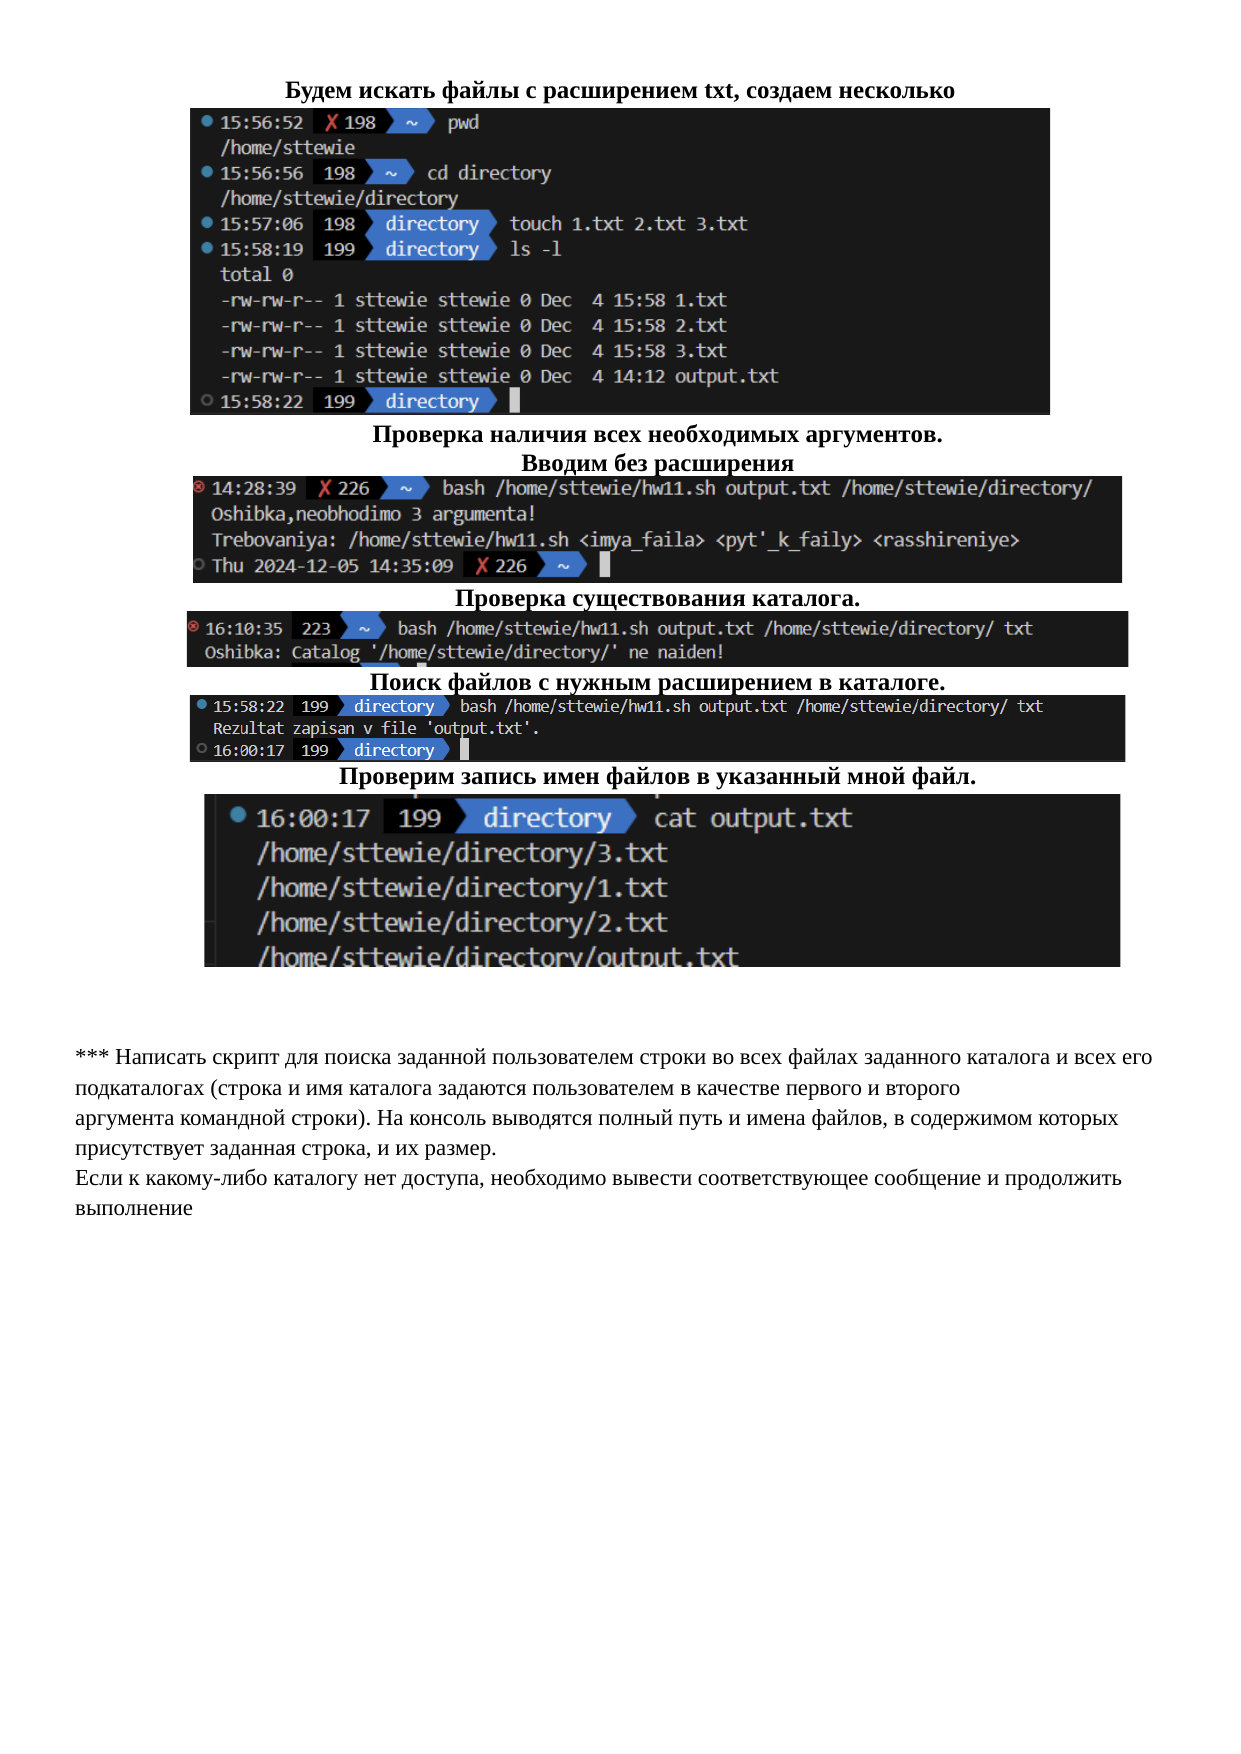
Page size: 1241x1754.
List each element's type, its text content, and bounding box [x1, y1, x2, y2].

list Проверка существования каталога. [150, 583, 1165, 612]
list Проверим запись имен файлов в указанный мной файл. [150, 761, 1165, 790]
text Если к какому-либо каталогу нет доступа, необходимо вывести соответствующее сообщение и продолжить выполнение [75, 1164, 1165, 1221]
list Проверка наличия всех необходимых аргументов. [150, 419, 1165, 448]
picture [204, 794, 1121, 967]
list Поиск файлов с нужным расширением в каталоге. [150, 667, 1165, 696]
text Будем искать файлы с расширением txt, создаем несколько [75, 75, 1165, 104]
picture [190, 108, 1051, 415]
picture [186, 611, 1129, 667]
list Вводим без расширения [150, 448, 1165, 477]
picture [193, 476, 1123, 583]
text аргумента командной строки). На консоль выводятся полный путь и имена файлов, в содержимом которых присутствует заданная строка, и их размер. [75, 1104, 1165, 1160]
text *** Написать скрипт для поиска заданной пользователем строки во всех файлах заданного каталога и всех его подкаталогах (строка и имя каталога задаются пользователем в качестве первого и второго [75, 1043, 1165, 1100]
picture [189, 695, 1126, 762]
